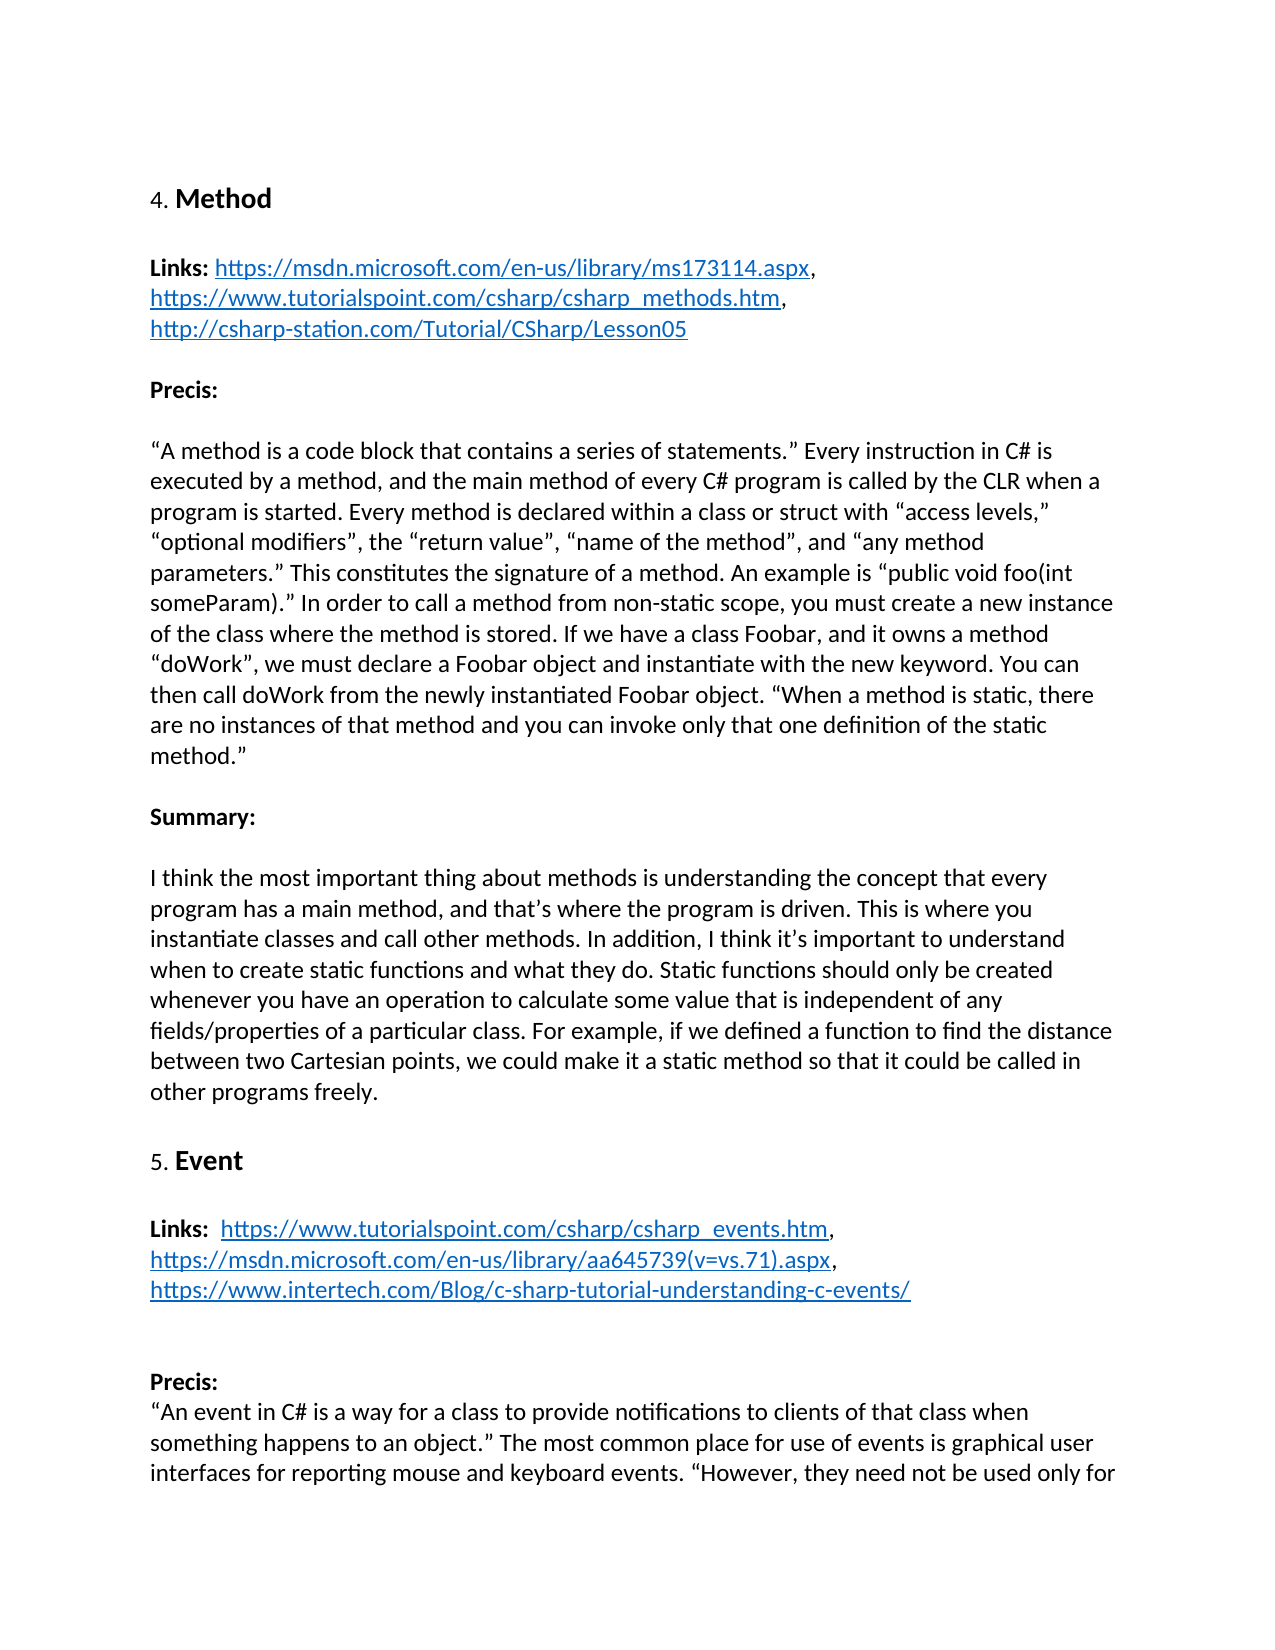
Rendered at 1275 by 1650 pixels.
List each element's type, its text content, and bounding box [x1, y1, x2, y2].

text Precis: [150, 374, 1125, 404]
text Summary: [150, 801, 1125, 832]
text 5. Event [150, 1142, 1125, 1178]
text Precis: [150, 1366, 1125, 1396]
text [150, 1396, 1125, 1488]
text 4. Method [150, 181, 1125, 216]
text I think the most important thing about methods is understanding the concept that every program has a main method, and that’s where the program is driven. This is where you instantiate classes and call other methods. In addition, I think it’s important to understand when to create static functions and what they do. Static functions should only be created whenever you have an operation to calculate some value that is independent of any fields/properties of a particular class. For example, if we defined a function to find the distance between two Cartesian points, we could make it a static method so that it could be called in other programs freely. [150, 862, 1125, 1106]
text Links: https://www.tutorialspoint.com/csharp/csharp_events.htm, https://msdn.microsoft.com/en-us/library/aa645739(v=vs.71).aspx, https://www.intertech.com/Blog/c-sharp-tutorial-understanding-c-events/ [150, 1213, 1125, 1305]
text “A method is a code block that contains a series of statements.” Every instruction in C# is executed by a method, and the main method of every C# program is called by the CLR when a program is started. Every method is declared within a class or struct with “access levels,” “optional modifiers”, the “return value”, “name of the method”, and “any method parameters.” This constitutes the signature of a method. An example is “public void foo(int someParam).” In order to call a method from non-static scope, you must create a new instance of the class where the method is stored. If we have a class Foobar, and it owns a method “doWork”, we must declare a Foobar object and instantiate with the new keyword. You can then call doWork from the newly instantiated Foobar object. “When a method is static, there are no instances of that method and you can invoke only that one definition of the static method.” [150, 435, 1125, 771]
text Links: https://msdn.microsoft.com/en-us/library/ms173114.aspx, https://www.tutorialspoint.com/csharp/csharp_methods.htm, http://csharp-station.com/Tutorial/CSharp/Lesson05 [150, 252, 1125, 343]
